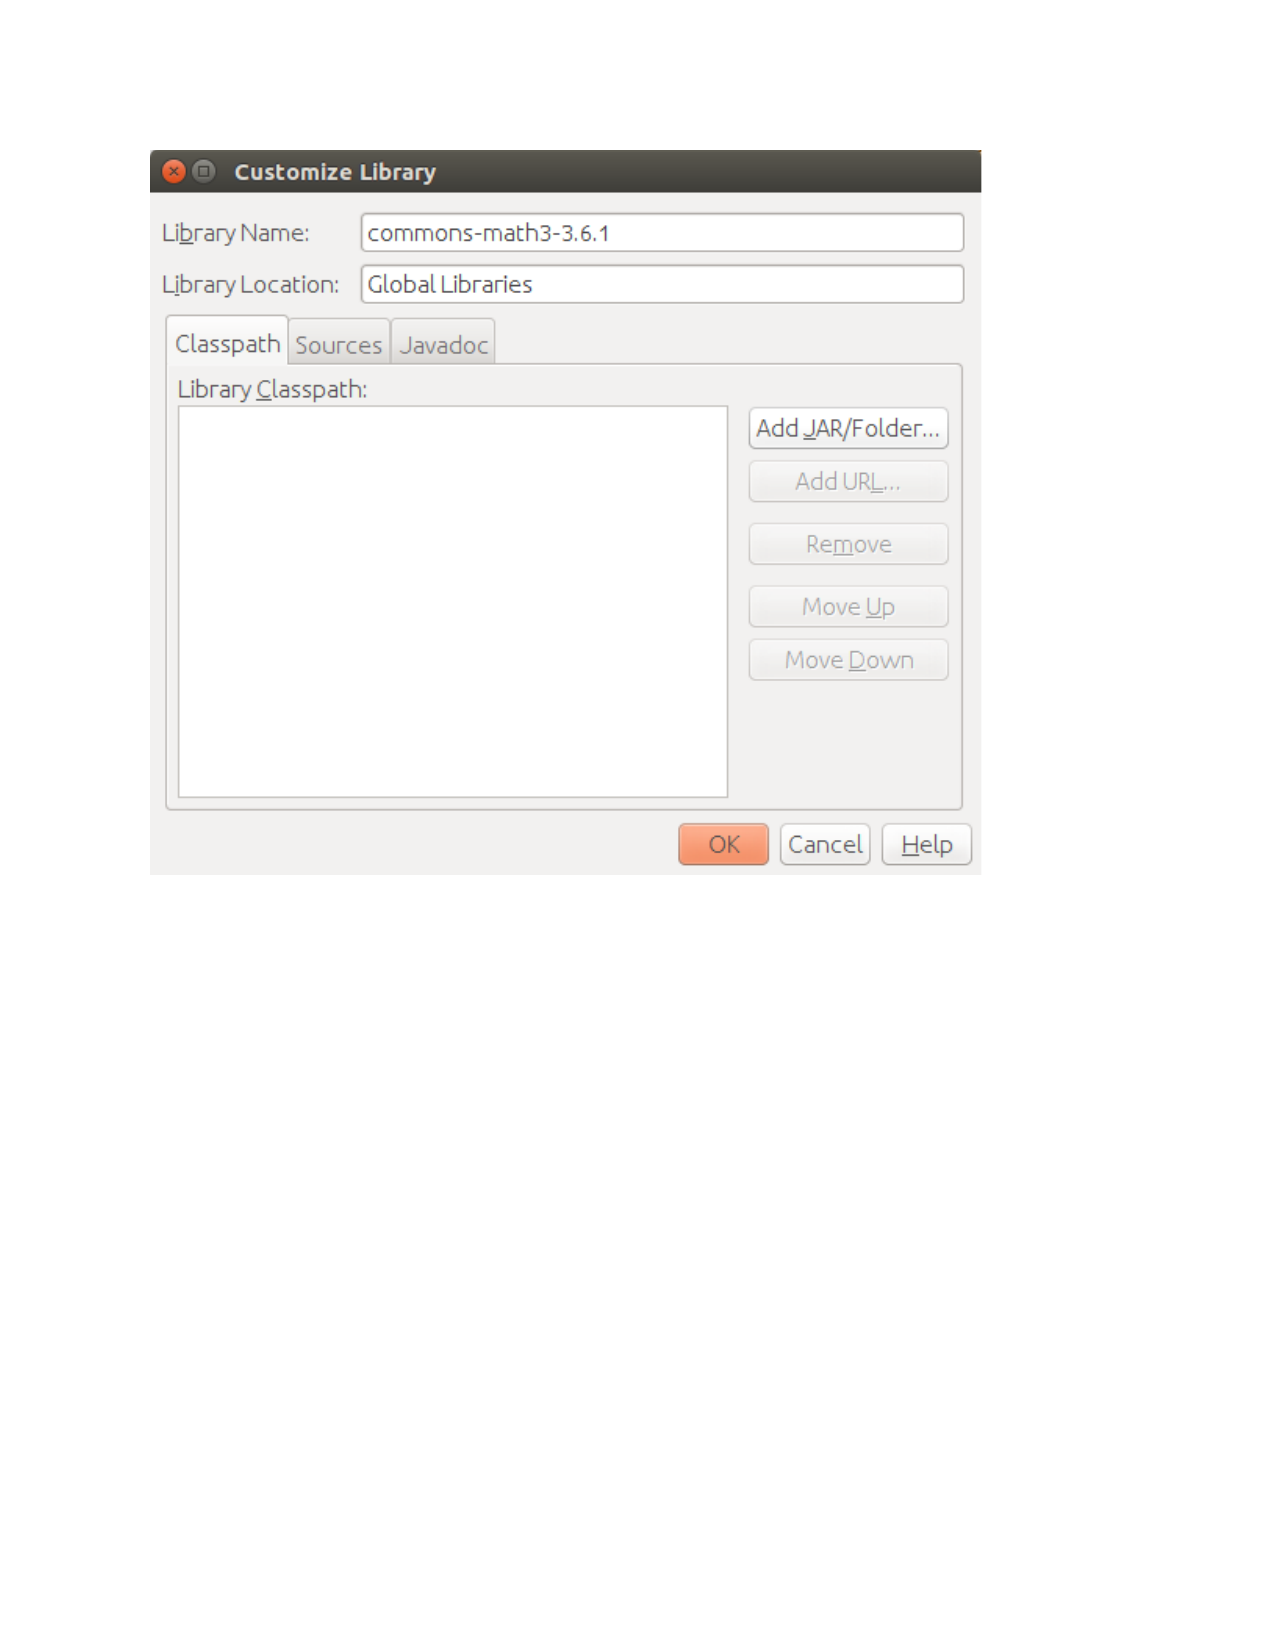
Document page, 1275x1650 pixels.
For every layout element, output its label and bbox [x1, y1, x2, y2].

picture [150, 150, 982, 875]
